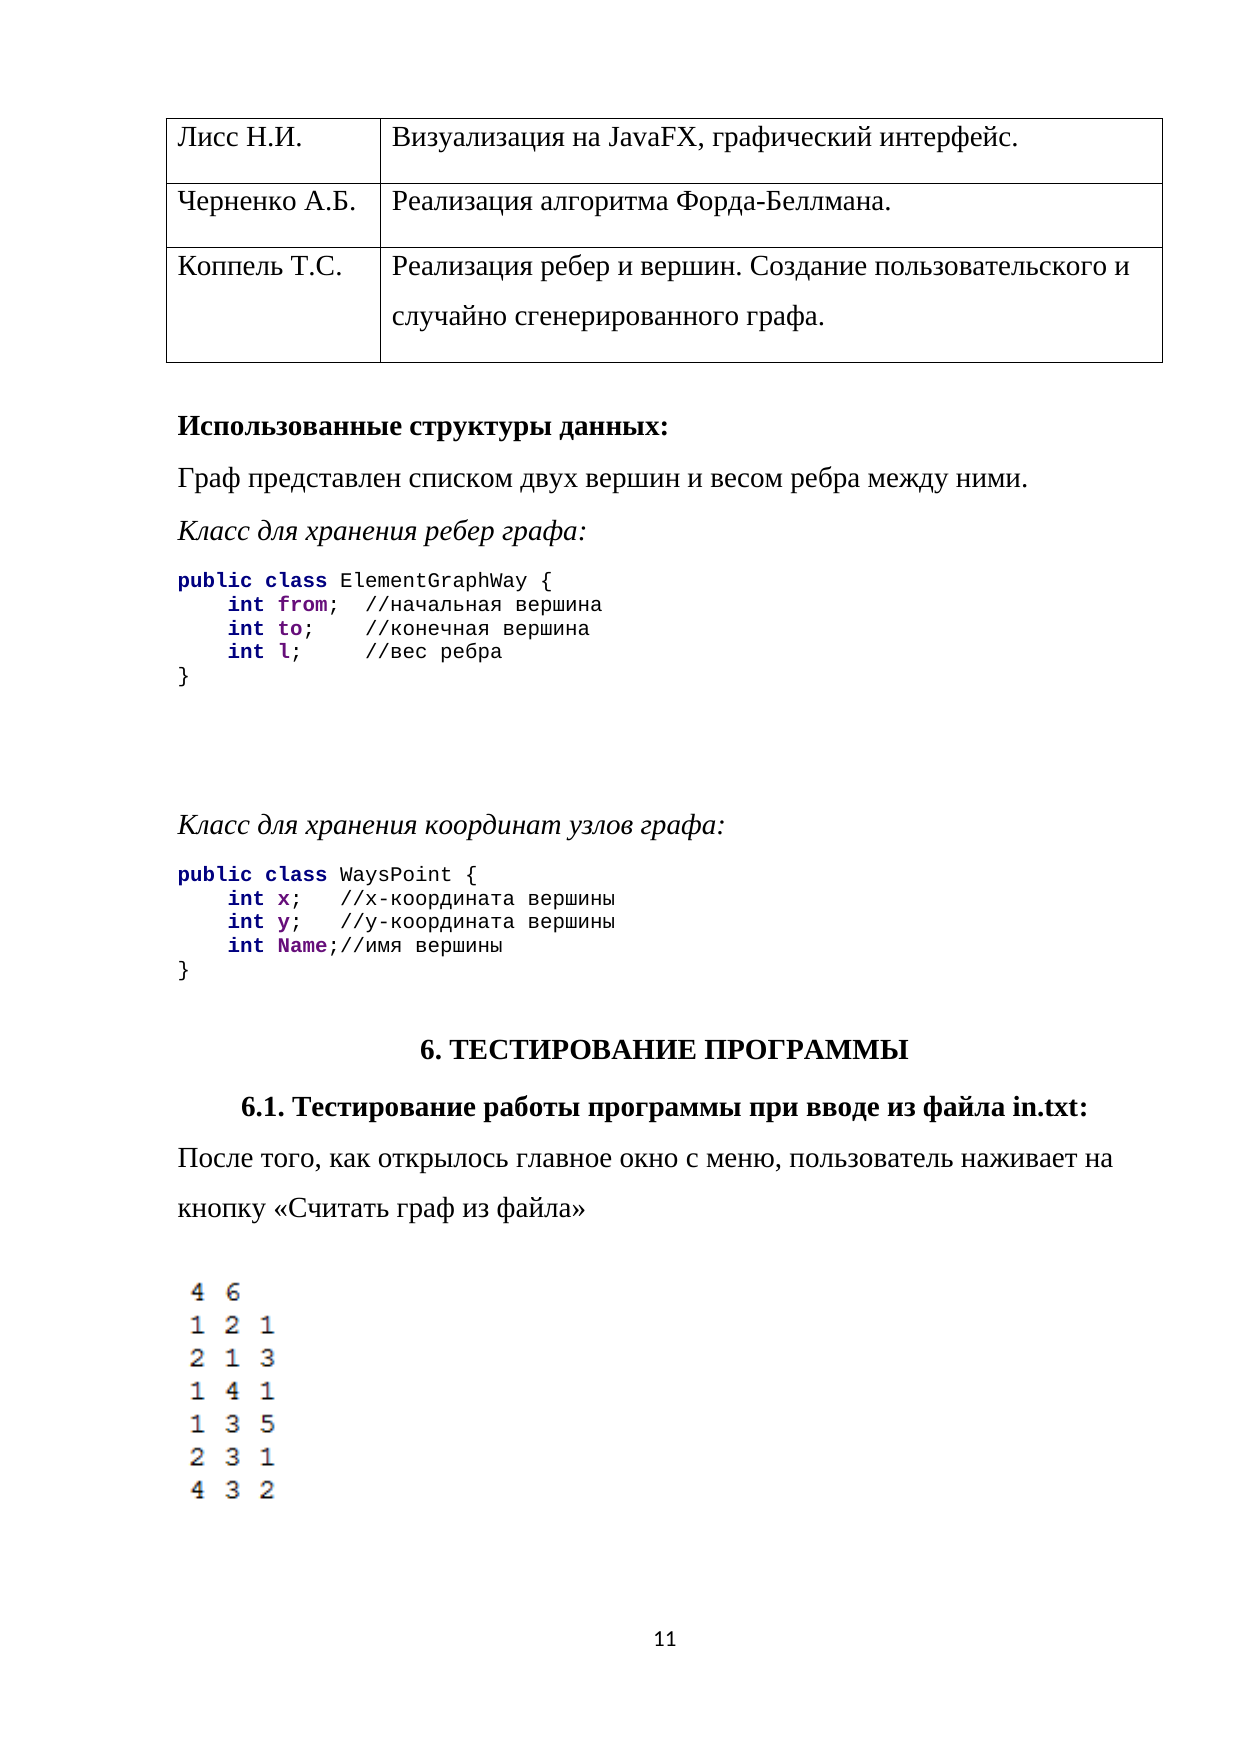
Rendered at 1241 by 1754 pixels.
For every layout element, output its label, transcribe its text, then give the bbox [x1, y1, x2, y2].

table_cell Реализация ребер и вершин. Создание пользовательского и случайно сгенерированного графа. [381, 248, 1162, 362]
text Граф представлен списком двух вершин и весом ребра между ними. [177, 461, 1152, 494]
table_header Визуализация на JavaFX, графический интерфейс. [381, 119, 1162, 182]
text Класс для хранения ребер графа: [177, 513, 1152, 547]
table_cell Коппель Т.С. [167, 248, 380, 362]
table_header Лисс Н.И. [167, 119, 380, 182]
text Использованные структуры данных: [177, 408, 1152, 441]
picture [177, 1257, 445, 1529]
subtitle 6. ТЕСТИРОВАНИЕ ПРОГРАММЫ [177, 1032, 1152, 1066]
text После того, как открылось главное окно с меню, пользователь наживает на кнопку «Считать граф из файла» [177, 1140, 1152, 1223]
subtitle 6.1. Тестирование работы программы при вводе из файла in.txt: [177, 1089, 1152, 1123]
table_cell Черненко А.Б. [167, 184, 380, 247]
table_cell Реализация алгоритма Форда-Беллмана. [381, 184, 1162, 247]
text public class ElementGraphWay { int from; //начальная вершина int to; //конечная вершина int l; //вес ребра } [177, 547, 1152, 689]
text Класс для хранения координат узлов графа: public class WaysPoint { int x; //х-координата вершины int y; //у-координата вершины int Name;//имя вершины } [177, 807, 1152, 982]
